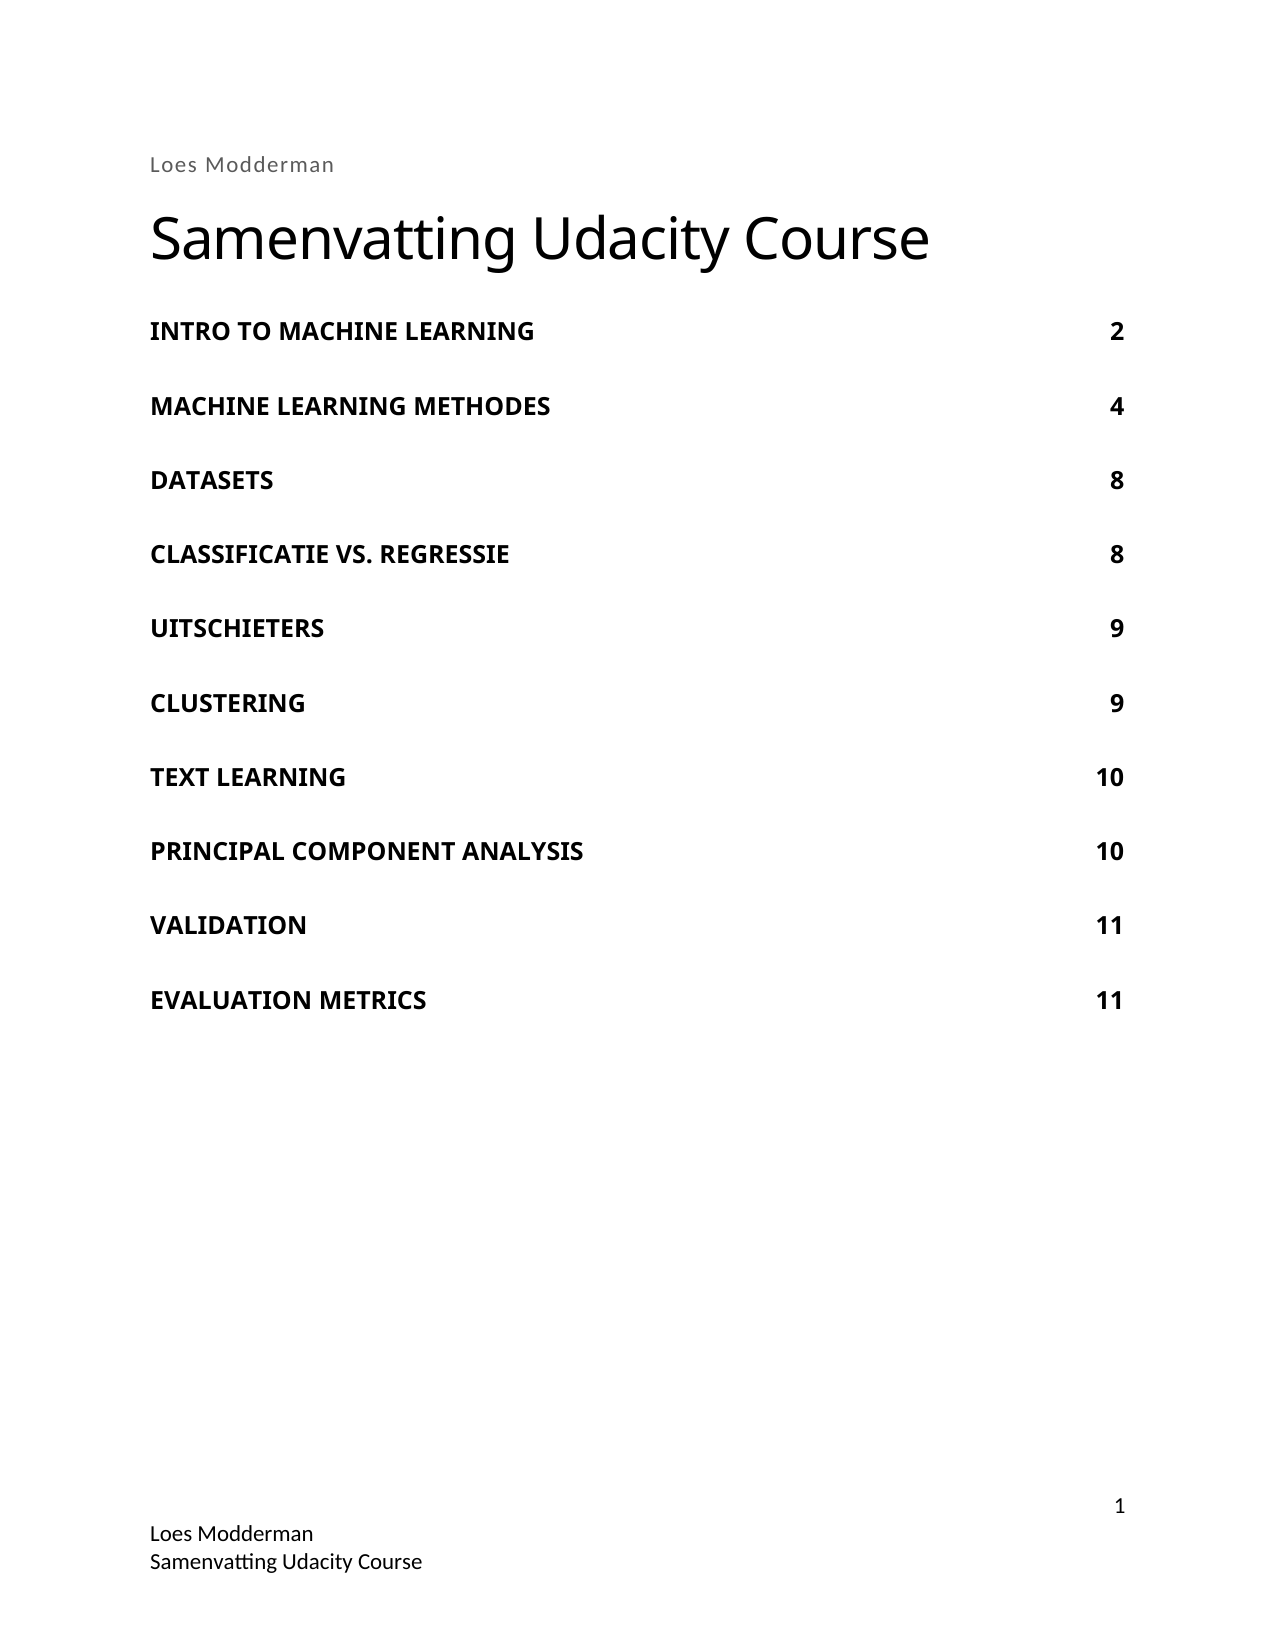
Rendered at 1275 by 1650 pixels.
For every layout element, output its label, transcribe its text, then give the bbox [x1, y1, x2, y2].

title Samenvatting Udacity Course [150, 197, 1125, 276]
text Uitschieters 9 [150, 611, 1125, 645]
subtitle Loes Modderman [150, 150, 1125, 178]
text Intro to Machine Learning 2 [150, 314, 1125, 348]
text Text Learning 10 [150, 759, 1125, 793]
text Principal Component Analysis 10 [150, 834, 1125, 868]
text Validation 11 [150, 908, 1125, 942]
text Evaluation metrics 11 [150, 982, 1125, 1016]
text Datasets 8 [150, 462, 1125, 496]
text Classificatie vs. regressie 8 [150, 537, 1125, 571]
text Clustering 9 [150, 685, 1125, 719]
text Machine Learning methodes 4 [150, 388, 1125, 422]
